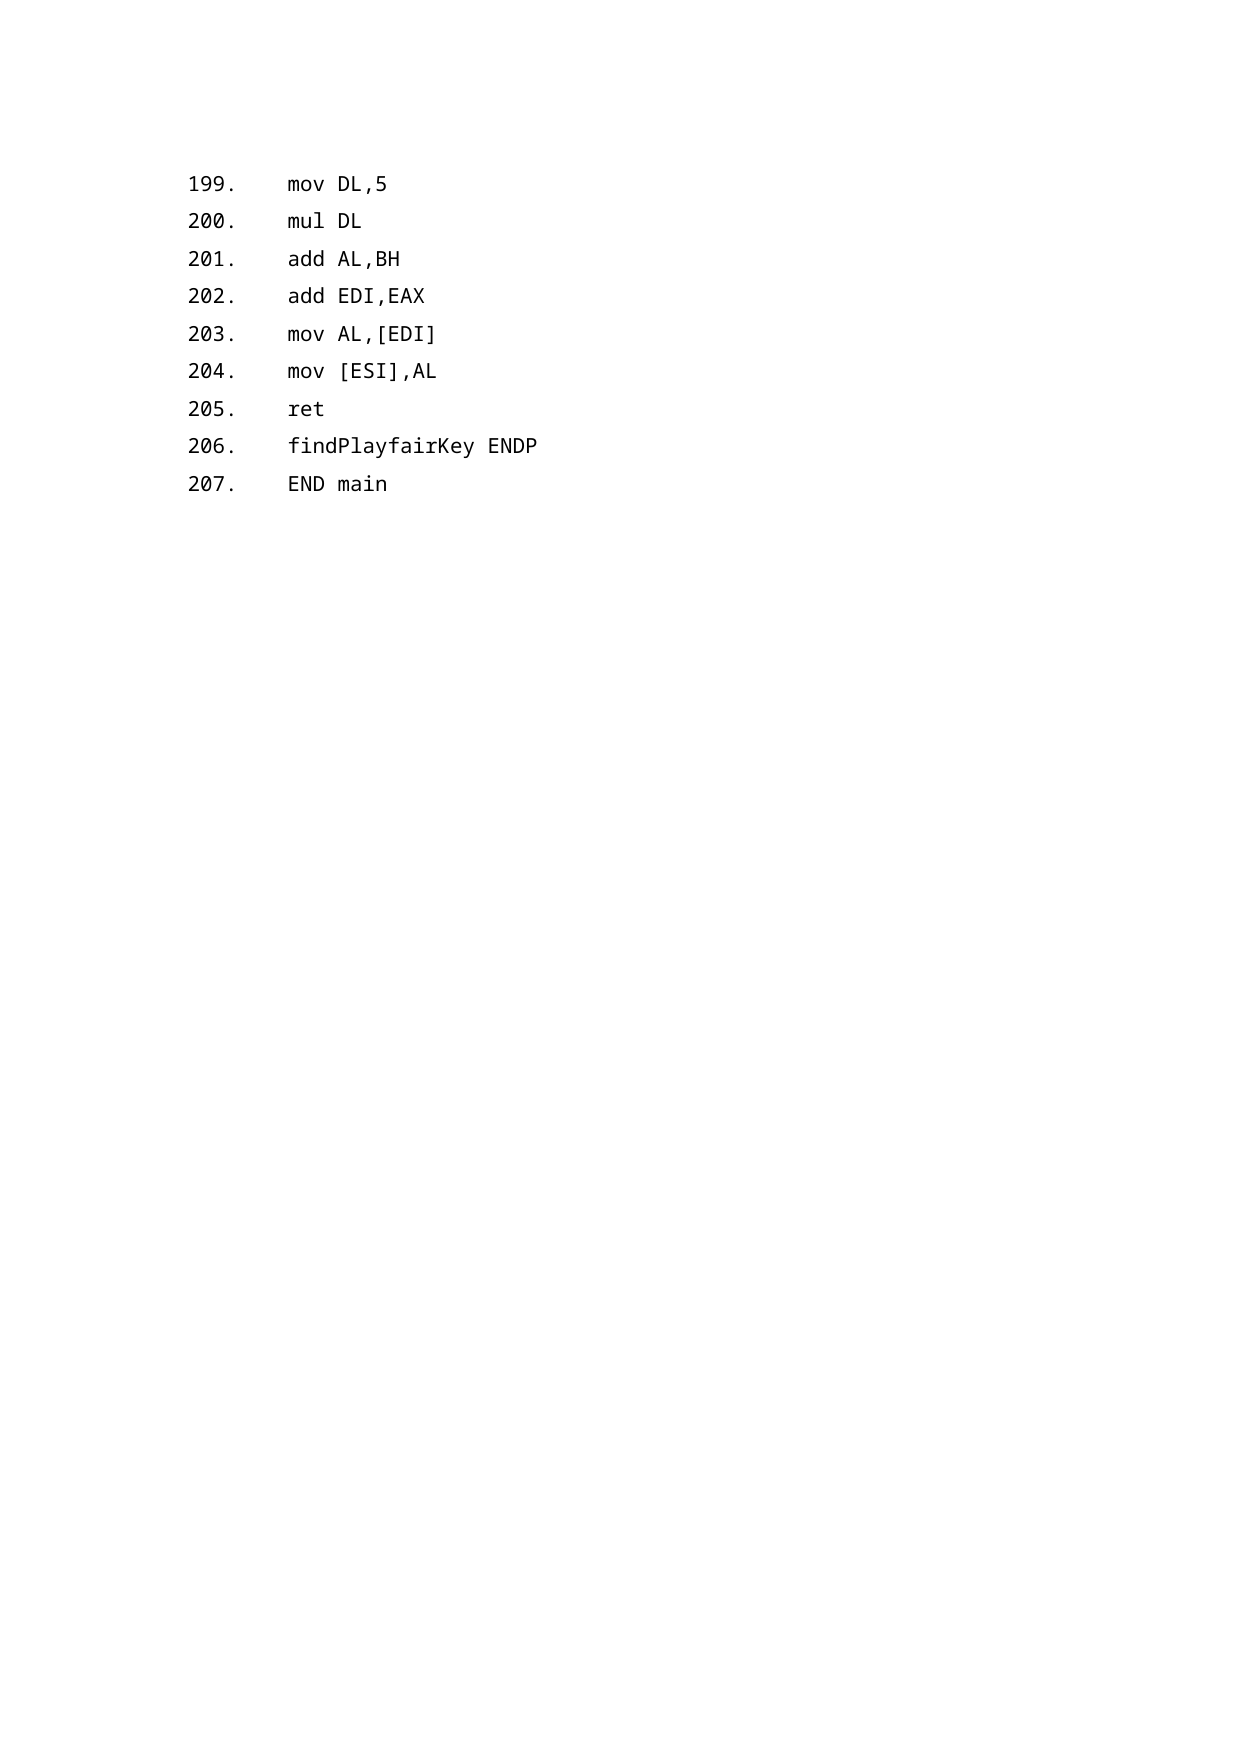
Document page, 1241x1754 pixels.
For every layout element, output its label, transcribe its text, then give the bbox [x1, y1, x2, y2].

list findPlayfairKey ENDP [187, 427, 1053, 464]
list mul DL [187, 202, 1053, 239]
list add EDI,EAX [187, 277, 1053, 314]
list END main [187, 464, 1053, 502]
list mov AL,[EDI] [187, 314, 1053, 352]
list mov DL,5 [187, 164, 1053, 202]
list add AL,BH [187, 239, 1053, 277]
list ret [187, 389, 1053, 427]
list mov [ESI],AL [187, 352, 1053, 389]
